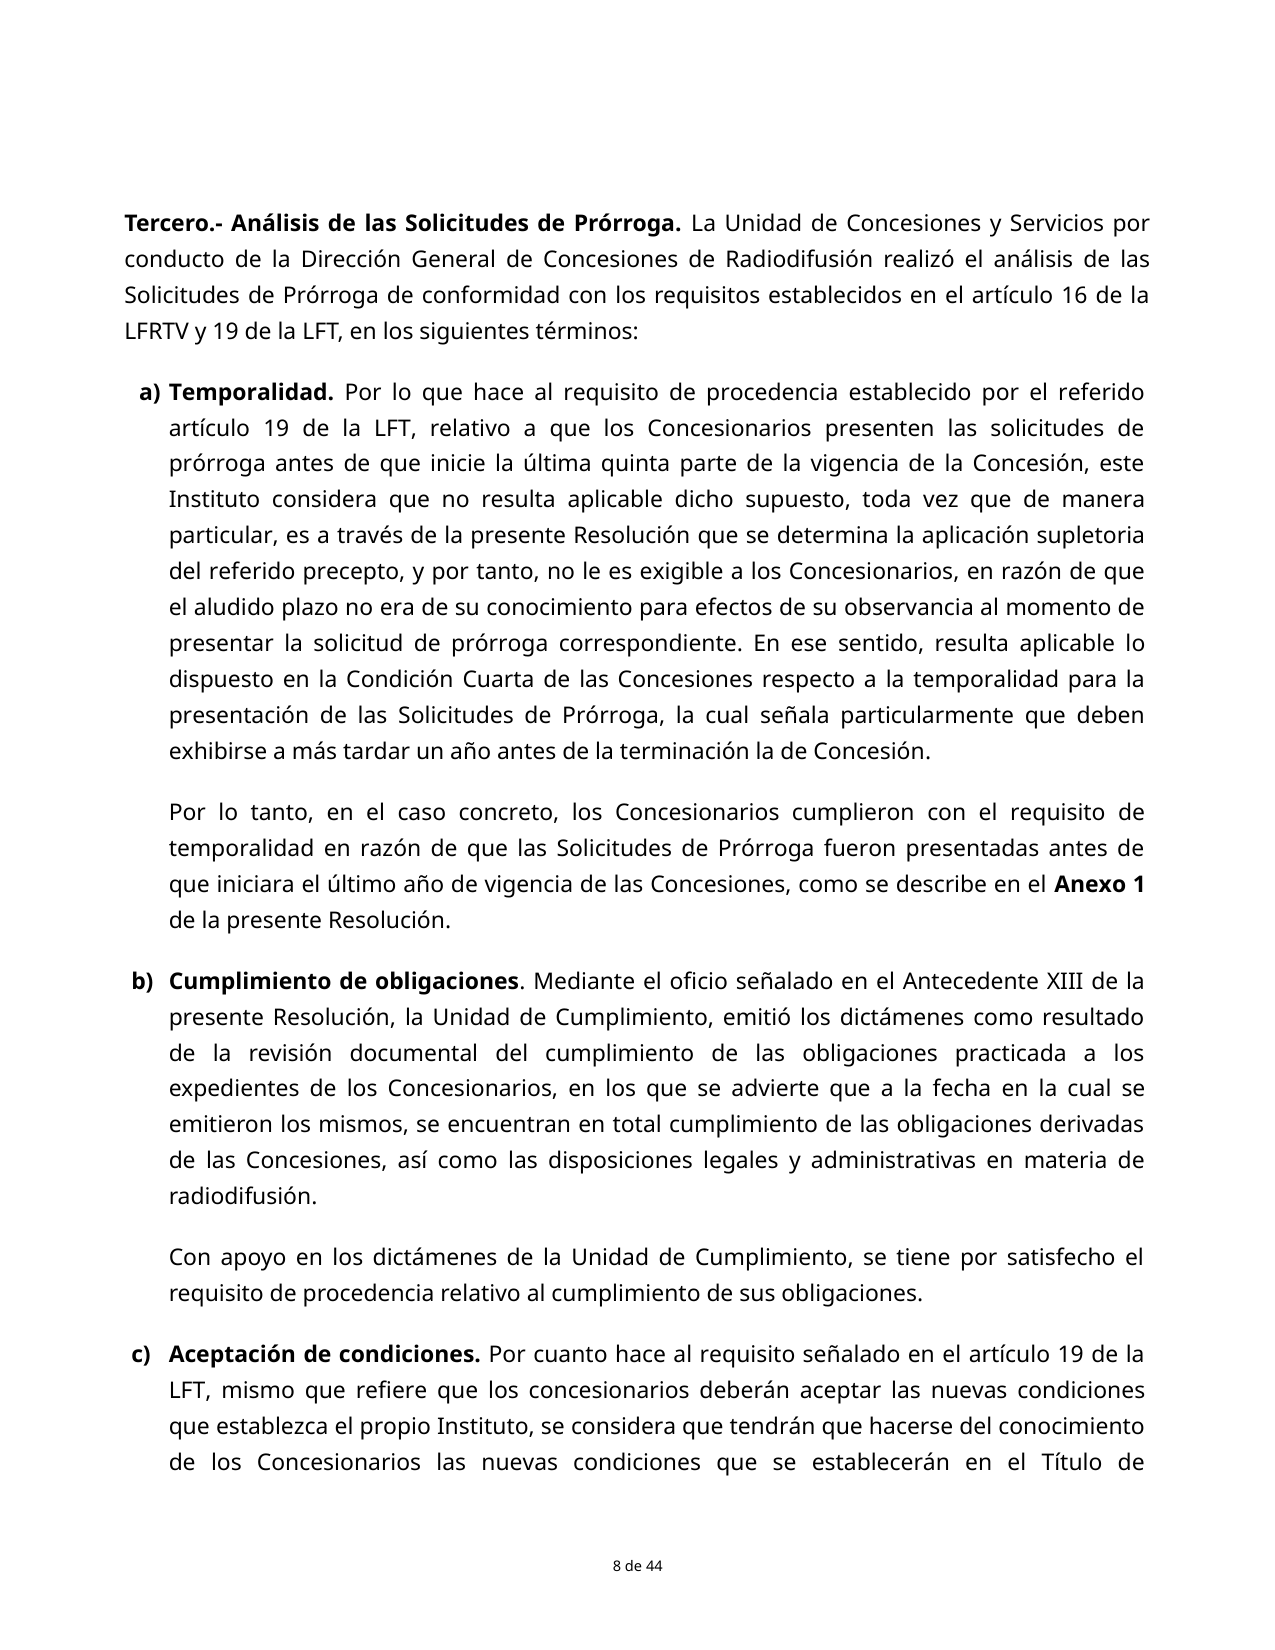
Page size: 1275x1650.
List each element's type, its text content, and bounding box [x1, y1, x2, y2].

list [131, 1338, 1146, 1477]
list Cumplimiento de obligaciones. Mediante el oficio señalado en el Antecedente XIII de la presente Resolución, la Unidad de Cumplimiento, emitió los dictámenes como resultado de la revisión documental del cumplimiento de las obligaciones practicada a los expedientes de los Concesionarios, en los que se advierte que a la fecha en la cual se emitieron los mismos, se encuentran en total cumplimiento de las obligaciones derivadas de las Concesiones, así como las disposiciones legales y administrativas en materia de radiodifusión. [131, 964, 1146, 1211]
list a) Temporalidad. Por lo que hace al requisito de procedencia establecido por el referido artículo 19 de la LFT, relativo a que los Concesionarios presenten las solicitudes de prórroga antes de que inicie la última quinta parte de la vigencia de la Concesión, este Instituto considera que no resulta aplicable dicho supuesto, toda vez que de manera particular, es a través de la presente Resolución que se determina la aplicación supletoria del referido precepto, y por tanto, no le es exigible a los Concesionarios, en razón de que el aludido plazo no era de su conocimiento para efectos de su observancia al momento de presentar la solicitud de prórroga correspondiente. En ese sentido, resulta aplicable lo dispuesto en la Condición Cuarta de las Concesiones respecto a la temporalidad para la presentación de las Solicitudes de Prórroga, la cual señala particularmente que deben exhibirse a más tardar un año antes de la terminación la de Concesión. [139, 376, 1146, 766]
list Por lo tanto, en el caso concreto, los Concesionarios cumplieron con el requisito de temporalidad en razón de que las Solicitudes de Prórroga fueron presentadas antes de que iniciara el último año de vigencia de las Concesiones, como se describe en el Anexo 1 de la presente Resolución. [168, 796, 1146, 935]
text Con apoyo en los dictámenes de la Unidad de Cumplimiento, se tiene por satisfecho el requisito de procedencia relativo al cumplimiento de sus obligaciones. [168, 1241, 1146, 1308]
text Tercero.- Análisis de las Solicitudes de Prórroga. La Unidad de Concesiones y Servicios por conducto de la Dirección General de Concesiones de Radiodifusión realizó el análisis de las Solicitudes de Prórroga de conformidad con los requisitos establecidos en el artículo 16 de la LFRTV y 19 de la LFT, en los siguientes términos: [124, 207, 1151, 346]
